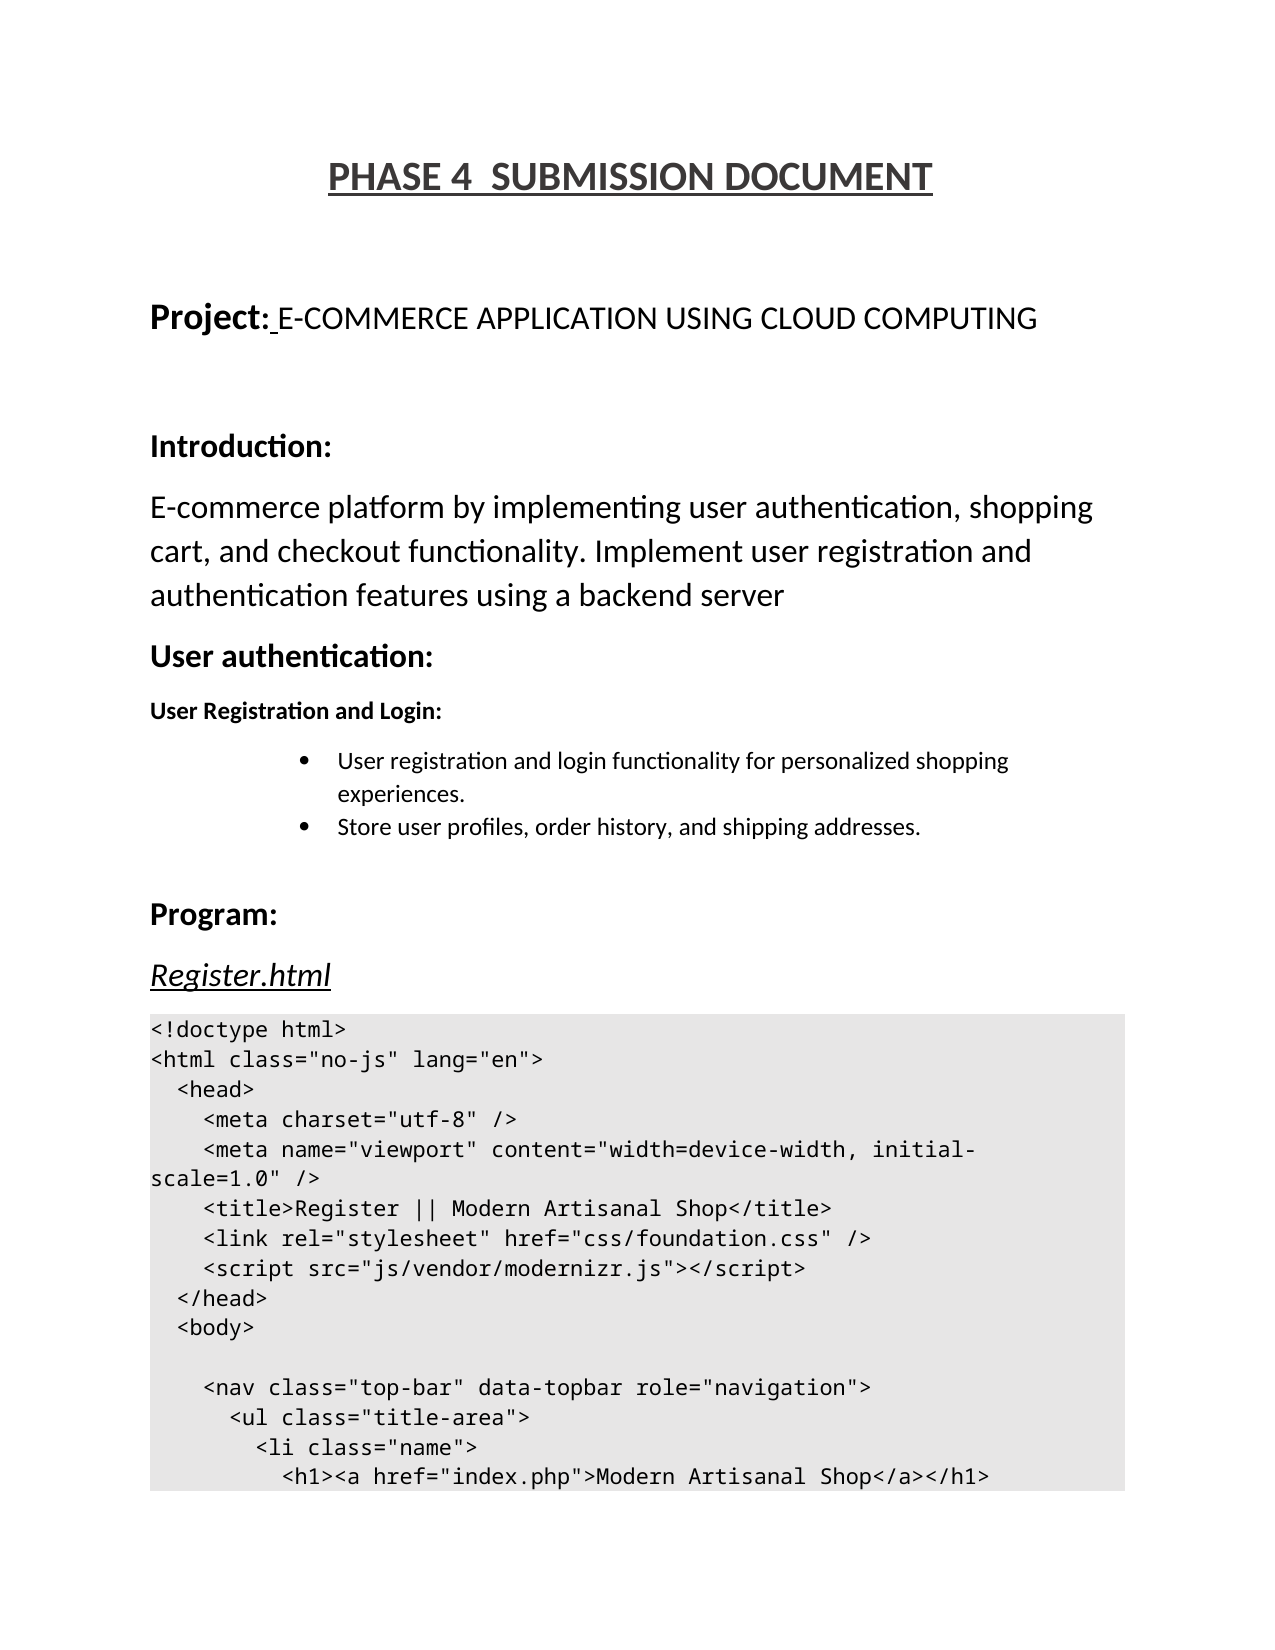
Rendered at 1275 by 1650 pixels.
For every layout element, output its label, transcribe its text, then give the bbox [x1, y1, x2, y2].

text </head> [150, 1282, 1125, 1312]
text Program: [150, 893, 1125, 934]
text <body> [150, 1312, 1125, 1342]
text Register.html [150, 954, 1125, 994]
list Store user profiles, order history, and shipping addresses. [300, 811, 1125, 841]
text <script src="js/vendor/modernizr.js"></script> [150, 1253, 1125, 1282]
text <ul class="title-area"> [150, 1402, 1125, 1431]
text <!doctype html> [150, 1014, 1125, 1044]
text <nav class="top-bar" data-topbar role="navigation"> [150, 1372, 1125, 1402]
text Project: E-COMMERCE APPLICATION USING CLOUD COMPUTING [150, 293, 1125, 339]
text <link rel="stylesheet" href="css/foundation.css" /> [150, 1223, 1125, 1253]
list User registration and login functionality for personalized shopping experiences. [300, 745, 1125, 808]
text <meta name="viewport" content="width=device-width, initial-scale=1.0" /> [150, 1133, 1125, 1193]
text User Registration and Login: [150, 695, 1125, 726]
text PHASE 4 SUBMISSION DOCUMENT [150, 150, 1125, 201]
text <h1><a href="index.php">Modern Artisanal Shop</a></h1> [150, 1461, 1125, 1491]
text E-commerce platform by implementing user authentication, shopping cart, and checkout functionality. Implement user registration and authentication features using a backend server [150, 486, 1125, 615]
text User authentication: [150, 634, 1125, 675]
text <li class="name"> [150, 1431, 1125, 1461]
text <html class="no-js" lang="en"> [150, 1044, 1125, 1074]
text <meta charset="utf-8" /> [150, 1104, 1125, 1133]
text <title>Register || Modern Artisanal Shop</title> [150, 1193, 1125, 1223]
text Introduction: [150, 425, 1125, 466]
text <head> [150, 1074, 1125, 1104]
